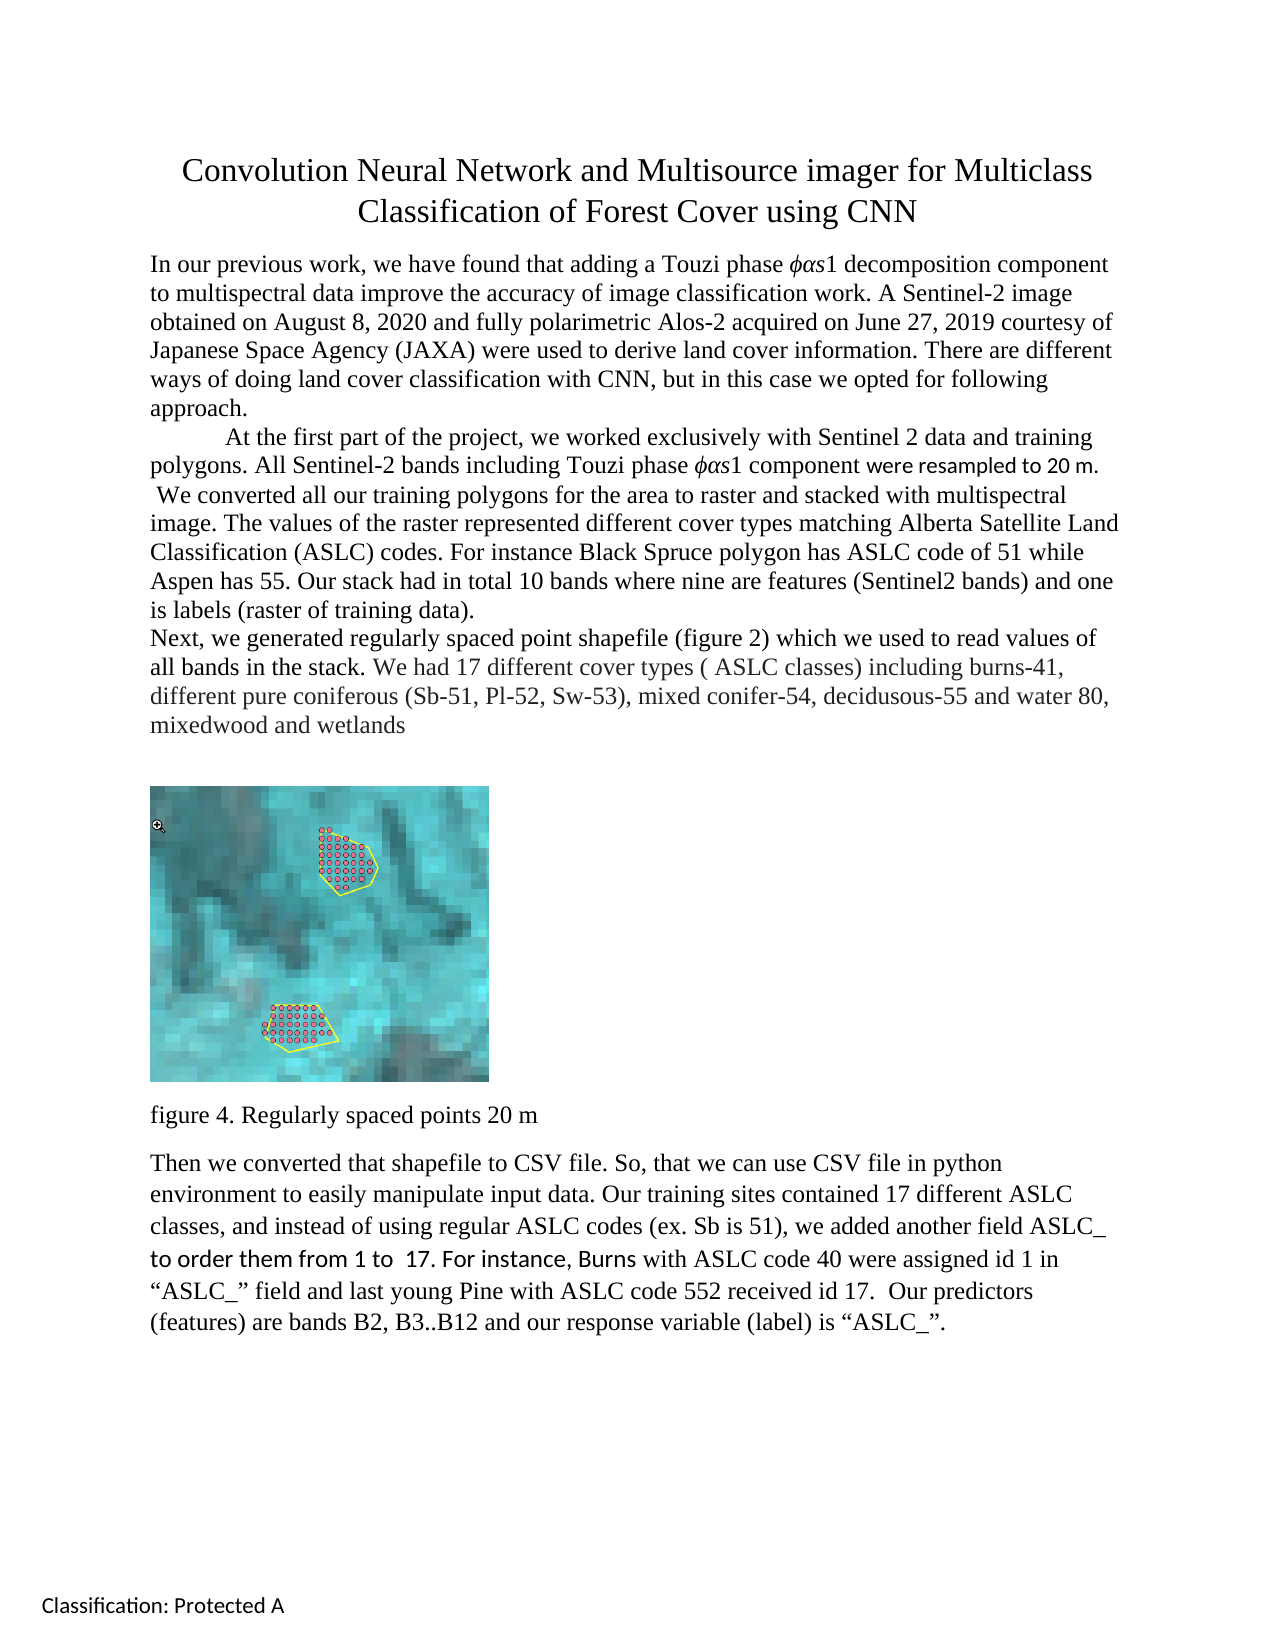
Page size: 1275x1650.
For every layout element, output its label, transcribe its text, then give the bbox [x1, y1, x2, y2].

text We converted all our training polygons for the area to raster and stacked with multispectral image. The values of the raster represented different cover types matching Alberta Satellite Land Classification (ASLC) codes. For instance Black Spruce polygon has ASLC code of 51 while Aspen has 55. Our stack had in total 10 bands where nine are features (Sentinel2 bands) and one is labels (raster of training data). [150, 480, 1125, 623]
text In our previous work, we have found that adding a Touzi phase ϕαs1 decomposition component to multispectral data improve the accuracy of image classification work. A Sentinel-2 image obtained on August 8, 2020 and fully polarimetric Alos-2 acquired on June 27, 2019 courtesy of Japanese Space Agency (JAXA) were used to derive land cover information. There are different ways of doing land cover classification with CNN, but in this case we opted for following approach. [150, 249, 1125, 422]
picture [150, 786, 489, 1082]
text Then we converted that shapefile to CSV file. So, that we can use CSV file in python environment to easily manipulate input data. Our training sites contained 17 different ASLC classes, and instead of using regular ASLC codes (ex. Sb is 51), we added another field ASLC_ to order them from 1 to 17. For instance, Burns with ASLC code 40 were assigned id 1 in “ASLC_” field and last young Pine with ASLC code 552 received id 17. Our predictors (features) are bands B2, B3..B12 and our response variable (label) is “ASLC_”. [150, 1148, 1125, 1336]
text At the first part of the project, we worked exclusively with Sentinel 2 data and training polygons. All Sentinel-2 bands including Touzi phase ϕαs1 component were resampled to 20 m. [150, 422, 1125, 480]
text Next, we generated regularly spaced point shapefile (figure 2) which we used to read values of all bands in the stack. We had 17 different cover types ( ASLC classes) including burns-41, different pure coniferous (Sb-51, Pl-52, Sw-53), mixed conifer-54, decidusous-55 and water 80, mixedwood and wetlands [150, 623, 1125, 738]
text Convolution Neural Network and Multisource imager for Multiclass Classification of Forest Cover using CNN [150, 150, 1125, 230]
text figure 4. Regularly spaced points 20 m [150, 1100, 1125, 1129]
